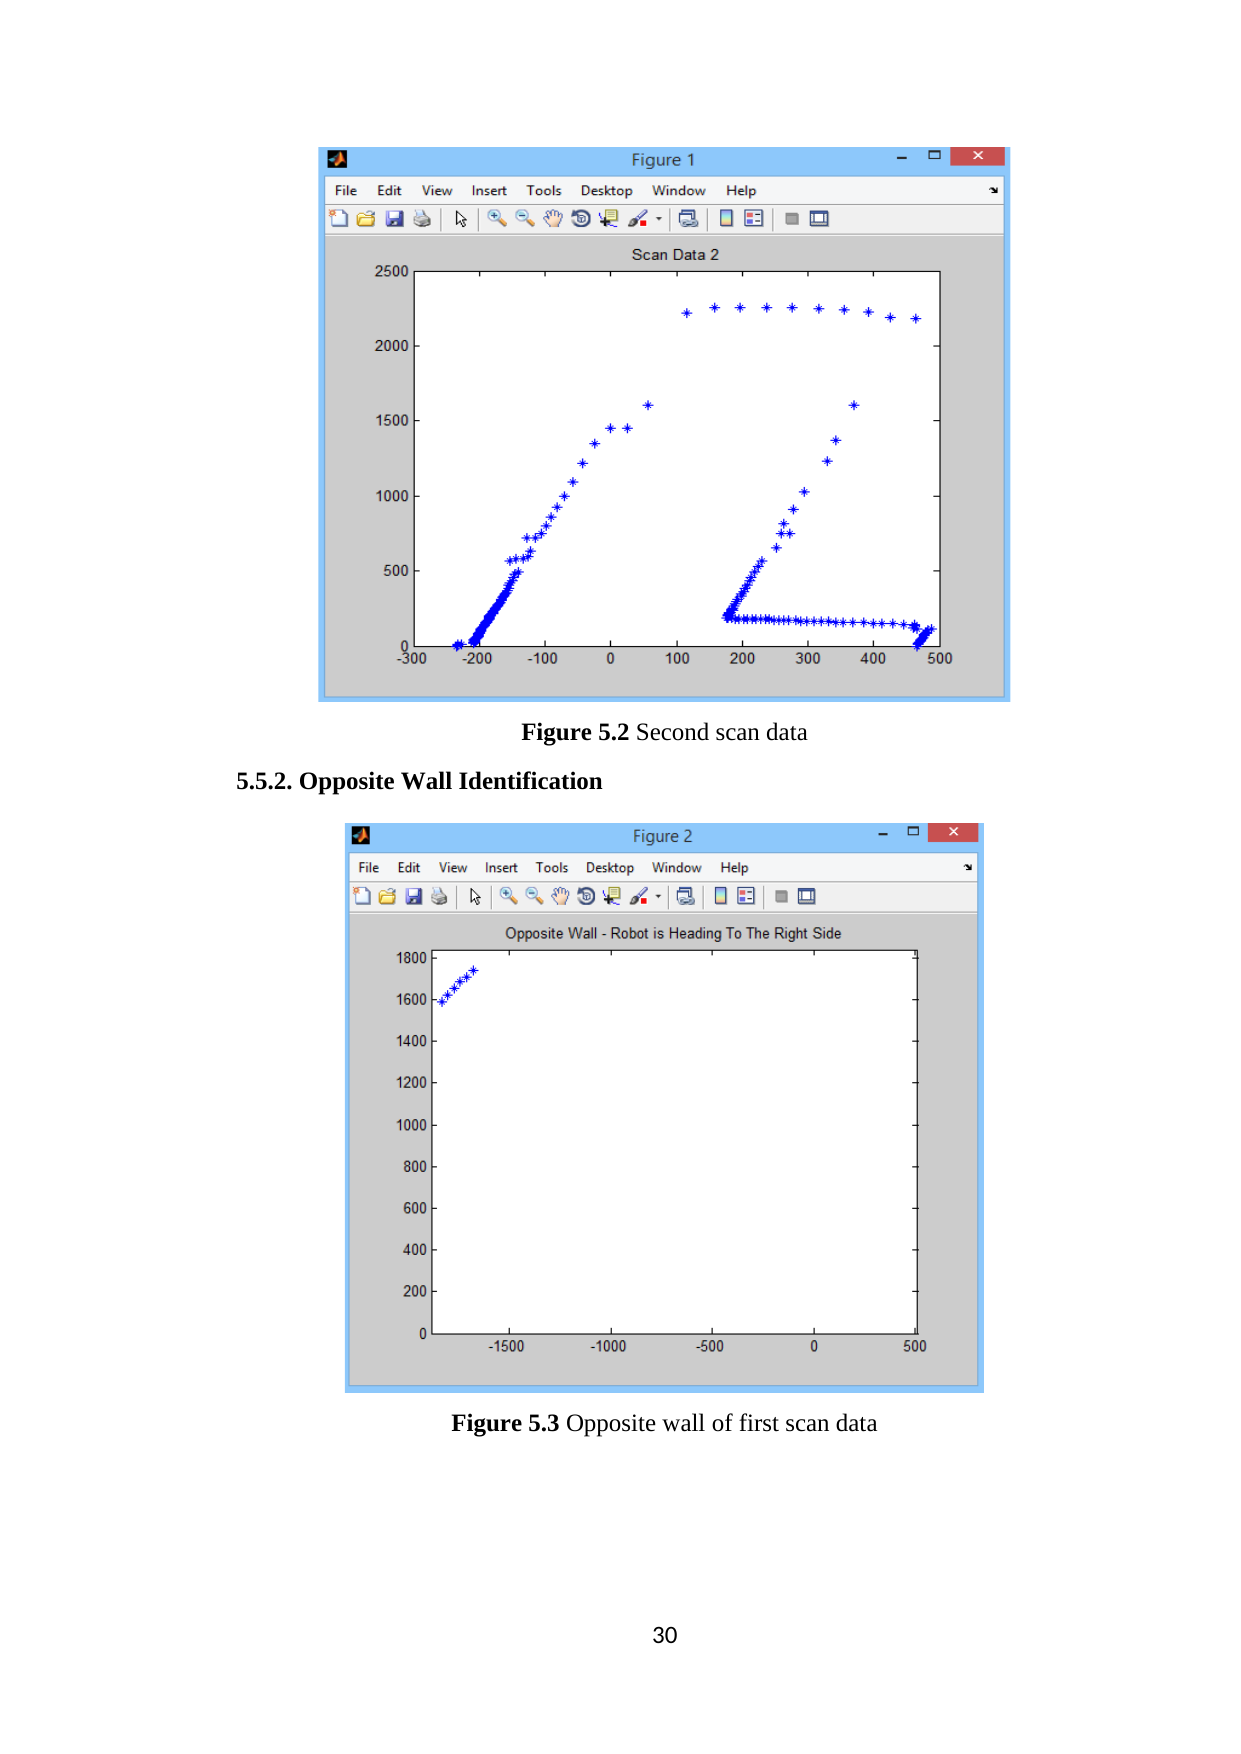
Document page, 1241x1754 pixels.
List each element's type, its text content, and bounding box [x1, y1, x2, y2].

picture [344, 823, 984, 1393]
text Figure 5.3 Opposite wall of first scan data [236, 1408, 1092, 1436]
subtitle 5.5.2. Opposite Wall Identification [236, 766, 1092, 795]
picture [318, 147, 1011, 702]
text Figure 5.2 Second scan data [236, 717, 1092, 746]
